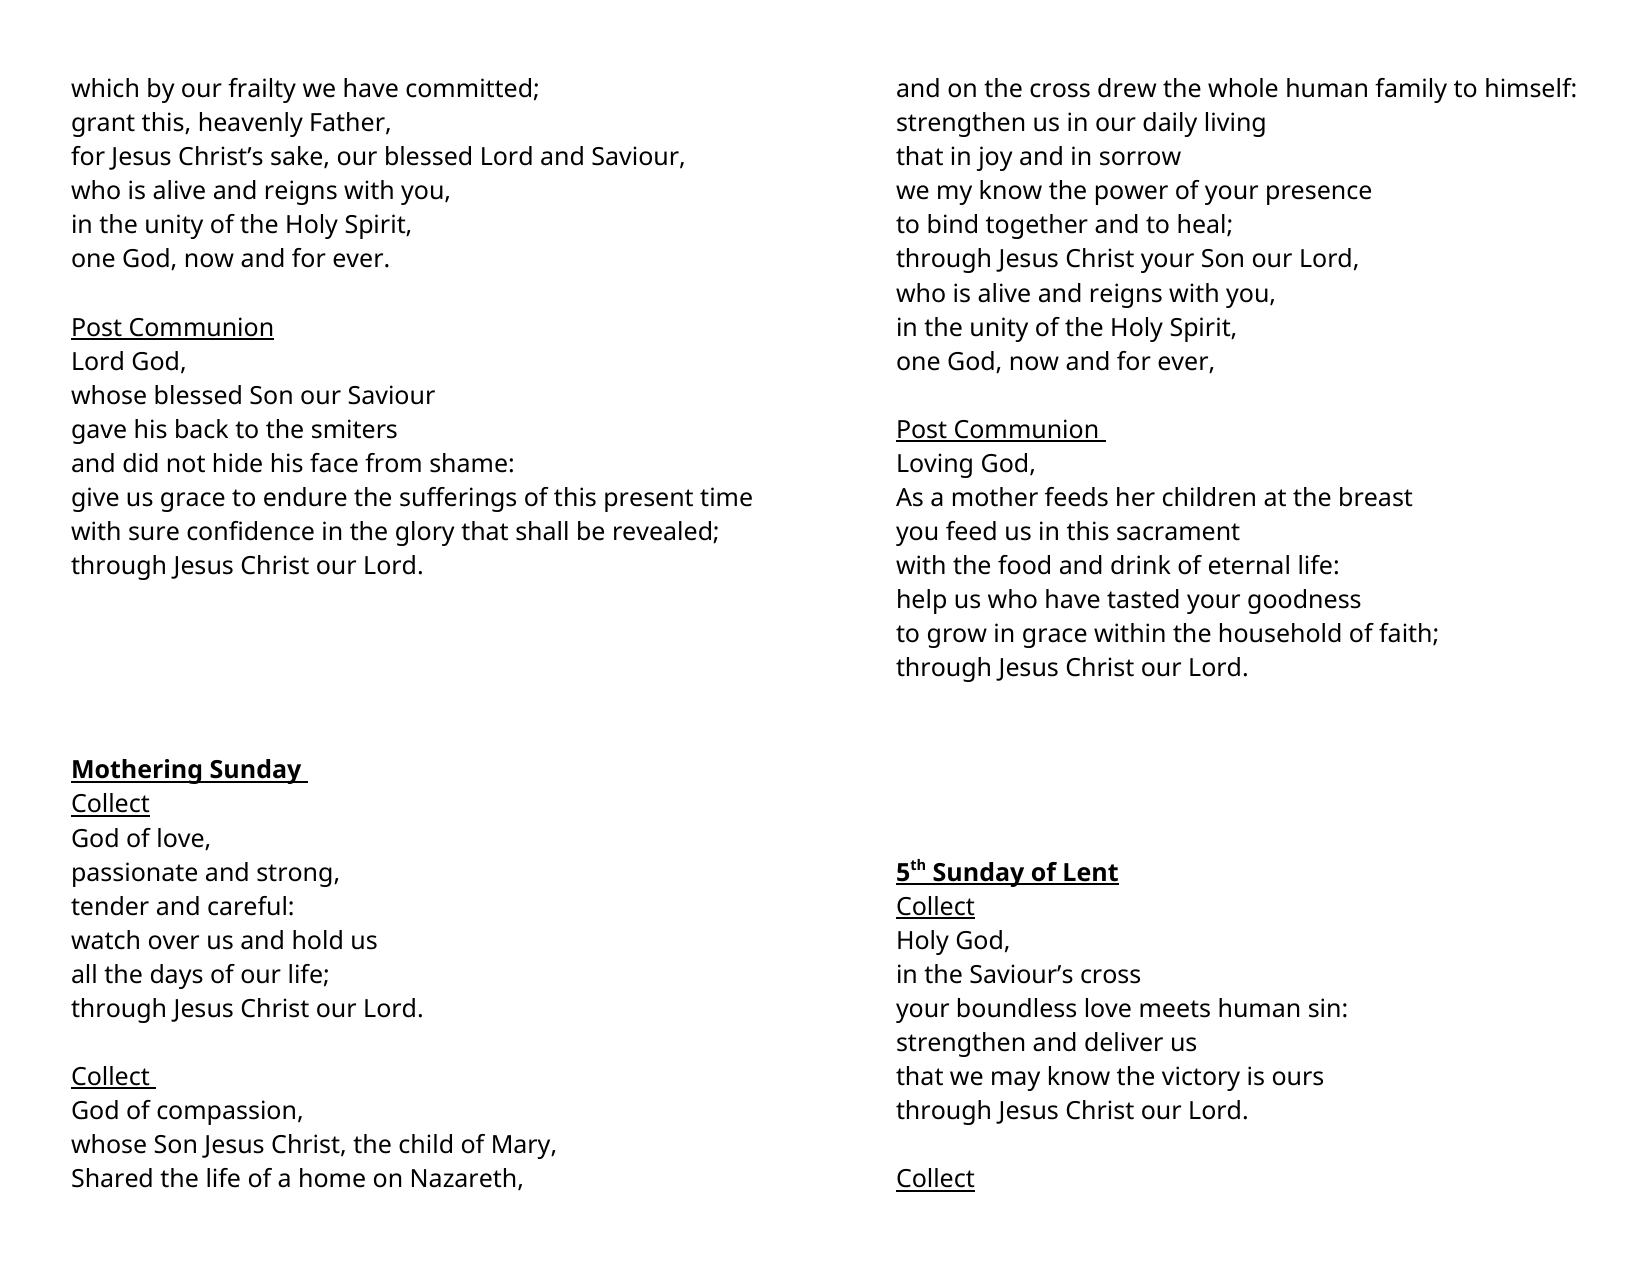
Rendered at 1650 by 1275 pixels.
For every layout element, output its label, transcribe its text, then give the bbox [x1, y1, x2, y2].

text Loving God, [896, 446, 1579, 479]
text help us who have tasted your goodness [896, 582, 1579, 616]
text one God, now and for ever, [896, 343, 1579, 377]
text in the unity of the Holy Spirit, [896, 309, 1579, 343]
text that we may know the victory is ours [896, 1059, 1579, 1093]
text Shared the life of a home on Nazareth, [71, 1161, 754, 1195]
subtitle Collect [896, 888, 1579, 922]
text and on the cross drew the whole human family to himself: [896, 71, 1579, 105]
subtitle Collect [71, 786, 754, 820]
text Lord God, whose blessed Son our Saviour gave his back to the smiters and did not hide his face from shame: give us grace to endure the sufferings of this present time with sure confidence in the glory that shall be revealed; through Jesus Christ our Lord. [71, 343, 754, 582]
text watch over us and hold us [71, 922, 754, 956]
text you feed us in this sacrament [896, 514, 1579, 548]
text through Jesus Christ our Lord. [896, 650, 1579, 684]
text all the days of our life; [71, 956, 754, 991]
text tender and careful: [71, 888, 754, 922]
text in the Saviour’s cross [896, 956, 1579, 991]
text God of love, [71, 820, 754, 854]
text Collect [71, 1059, 754, 1093]
text Holy God, [896, 922, 1579, 956]
text through Jesus Christ our Lord. [71, 991, 754, 1024]
text through Jesus Christ your Son our Lord, [896, 241, 1579, 275]
text through Jesus Christ our Lord. [896, 1093, 1579, 1127]
text who is alive and reigns with you, [896, 275, 1579, 309]
text your boundless love meets human sin: [896, 991, 1579, 1024]
text to bind together and to heal; [896, 207, 1579, 241]
text As a mother feeds her children at the breast [896, 479, 1579, 514]
text Mothering Sunday [71, 752, 754, 786]
text strengthen us in our daily living [896, 105, 1579, 139]
text strengthen and deliver us [896, 1024, 1579, 1059]
text to grow in grace within the household of faith; [896, 616, 1579, 650]
text we my know the power of your presence [896, 173, 1579, 207]
text that in joy and in sorrow [896, 139, 1579, 173]
subtitle Post Communion [71, 309, 754, 343]
text passionate and strong, [71, 854, 754, 888]
text whose Son Jesus Christ, the child of Mary, [71, 1127, 754, 1161]
text with the food and drink of eternal life: [896, 548, 1579, 582]
text 5th Sunday of Lent [896, 854, 1579, 888]
text God of compassion, [71, 1093, 754, 1127]
text Post Communion [896, 411, 1579, 446]
subtitle Collect [896, 1161, 1579, 1195]
